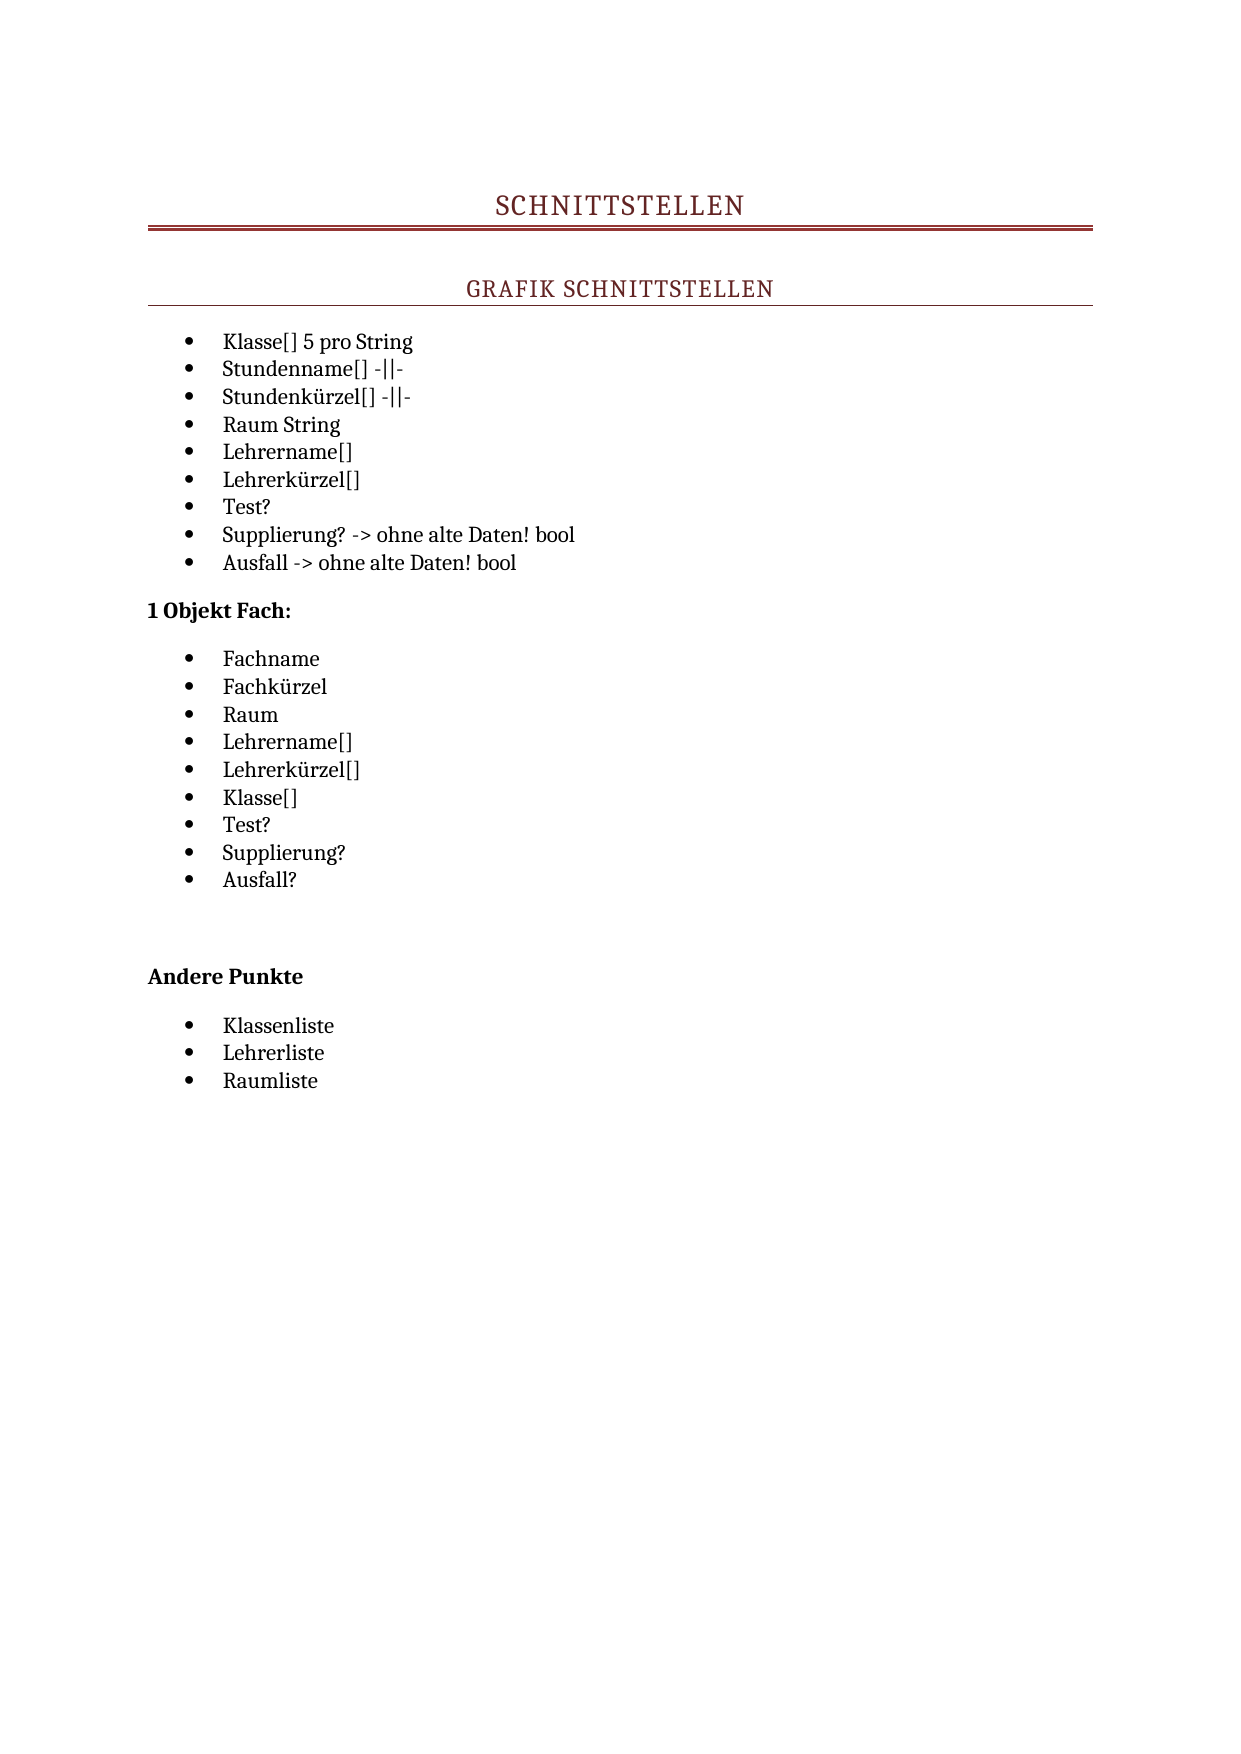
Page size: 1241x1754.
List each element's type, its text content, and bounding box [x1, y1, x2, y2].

list Raumliste [185, 1068, 1093, 1094]
list Lehrername[] [185, 729, 1093, 755]
list Lehrerkürzel[] [185, 467, 1093, 493]
list Supplierung? [185, 839, 1093, 866]
list Supplierung? -> ohne alte Daten! bool [185, 522, 1093, 548]
list Stundenname[] -||- [185, 356, 1093, 382]
list Stundenkürzel[] -||- [185, 384, 1093, 410]
subtitle Schnittstellen [148, 189, 1093, 225]
list Ausfall? [185, 867, 1093, 893]
subtitle Grafik Schnittstellen [148, 274, 1093, 305]
list Lehrerkürzel[] [185, 757, 1093, 783]
list Test? [185, 494, 1093, 521]
list Test? [185, 812, 1093, 838]
list Lehrername[] [185, 439, 1093, 465]
list Raum String [185, 411, 1093, 438]
list Ausfall -> ohne alte Daten! bool [185, 549, 1093, 576]
text 1 Objekt Fach: [148, 598, 1093, 624]
list Klassenliste [185, 1012, 1093, 1039]
list Fachkürzel [185, 674, 1093, 700]
list Klasse[] 5 pro String [185, 328, 1093, 355]
list Fachname [185, 646, 1093, 673]
list Raum [185, 701, 1093, 728]
list Klasse[] [185, 784, 1093, 811]
text Andere Punkte [148, 964, 1093, 990]
list Lehrerliste [185, 1040, 1093, 1066]
